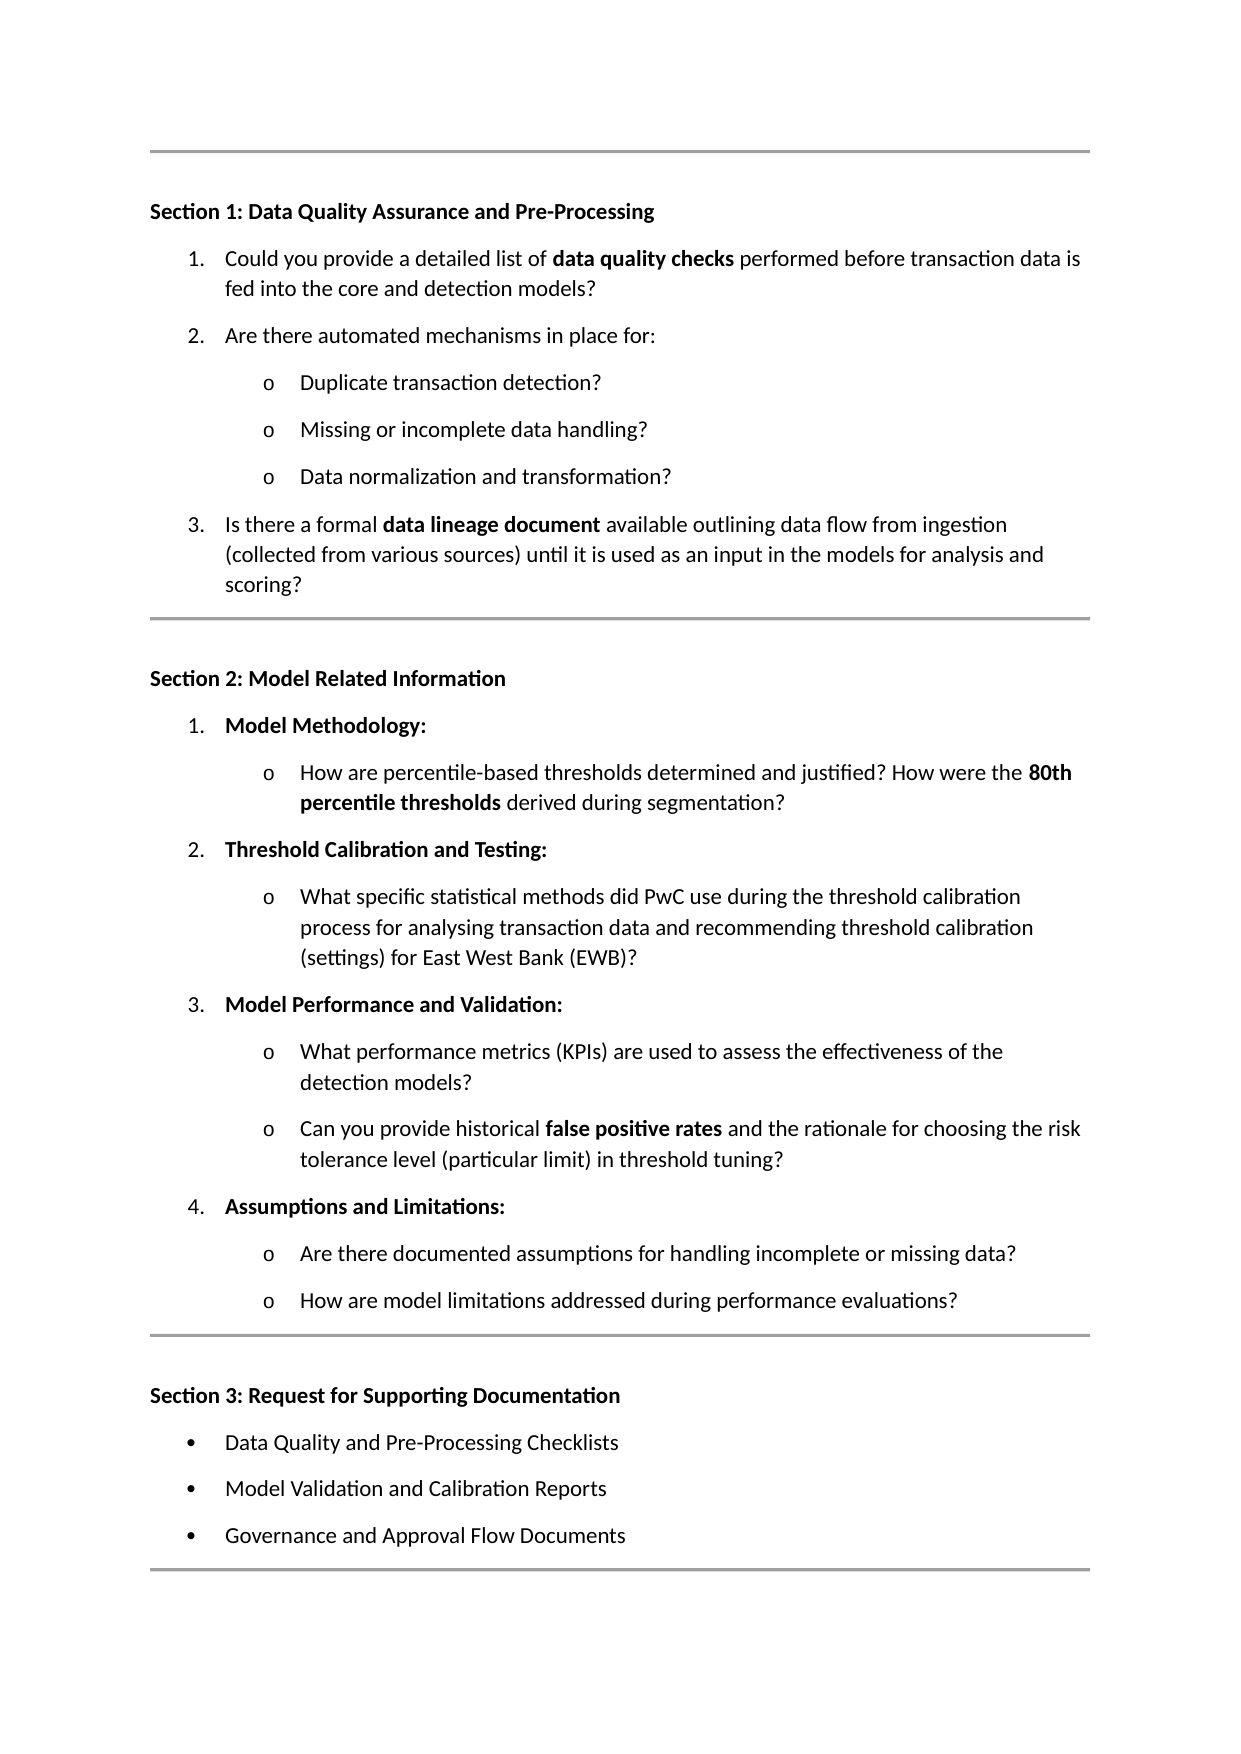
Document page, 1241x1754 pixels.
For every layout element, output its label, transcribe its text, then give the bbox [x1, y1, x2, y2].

list Can you provide historical false positive rates and the rationale for choosing the risk tolerance level (particular limit) in threshold tuning? [262, 1114, 1090, 1173]
list What specific statistical methods did PwC use during the threshold calibration process for analysing transaction data and recommending threshold calibration (settings) for East West Bank (EWB)? [262, 882, 1090, 971]
list Could you provide a detailed list of data quality checks performed before transaction data is fed into the core and detection models? [187, 244, 1090, 302]
list How are percentile-based thresholds determined and justified? How were the 80th percentile thresholds derived during segmentation? [262, 758, 1090, 817]
list Model Validation and Calibration Reports [187, 1474, 1090, 1502]
list Assumptions and Limitations: [187, 1192, 1090, 1220]
list Model Methodology: [187, 711, 1090, 739]
list Are there documented assumptions for handling incomplete or missing data? [262, 1239, 1090, 1268]
list Data normalization and transformation? [262, 462, 1090, 491]
list Missing or incomplete data handling? [262, 415, 1090, 444]
list What performance metrics (KPIs) are used to assess the effectiveness of the detection models? [262, 1037, 1090, 1096]
list Data Quality and Pre-Processing Checklists [187, 1428, 1090, 1456]
list How are model limitations addressed during performance evaluations? [262, 1286, 1090, 1315]
list Threshold Calibration and Testing: [187, 835, 1090, 863]
list Is there a formal data lineage document available outlining data flow from ingestion (collected from various sources) until it is used as an input in the models for analysis and scoring? [187, 510, 1090, 598]
text Section 2: Model Related Information [150, 664, 1090, 692]
text Section 1: Data Quality Assurance and Pre-Processing [150, 197, 1090, 225]
list Model Performance and Validation: [187, 990, 1090, 1018]
list Are there automated mechanisms in place for: [187, 321, 1090, 349]
list Governance and Approval Flow Documents [187, 1521, 1090, 1549]
list Duplicate transaction detection? [262, 368, 1090, 396]
text Section 3: Request for Supporting Documentation [150, 1381, 1090, 1409]
